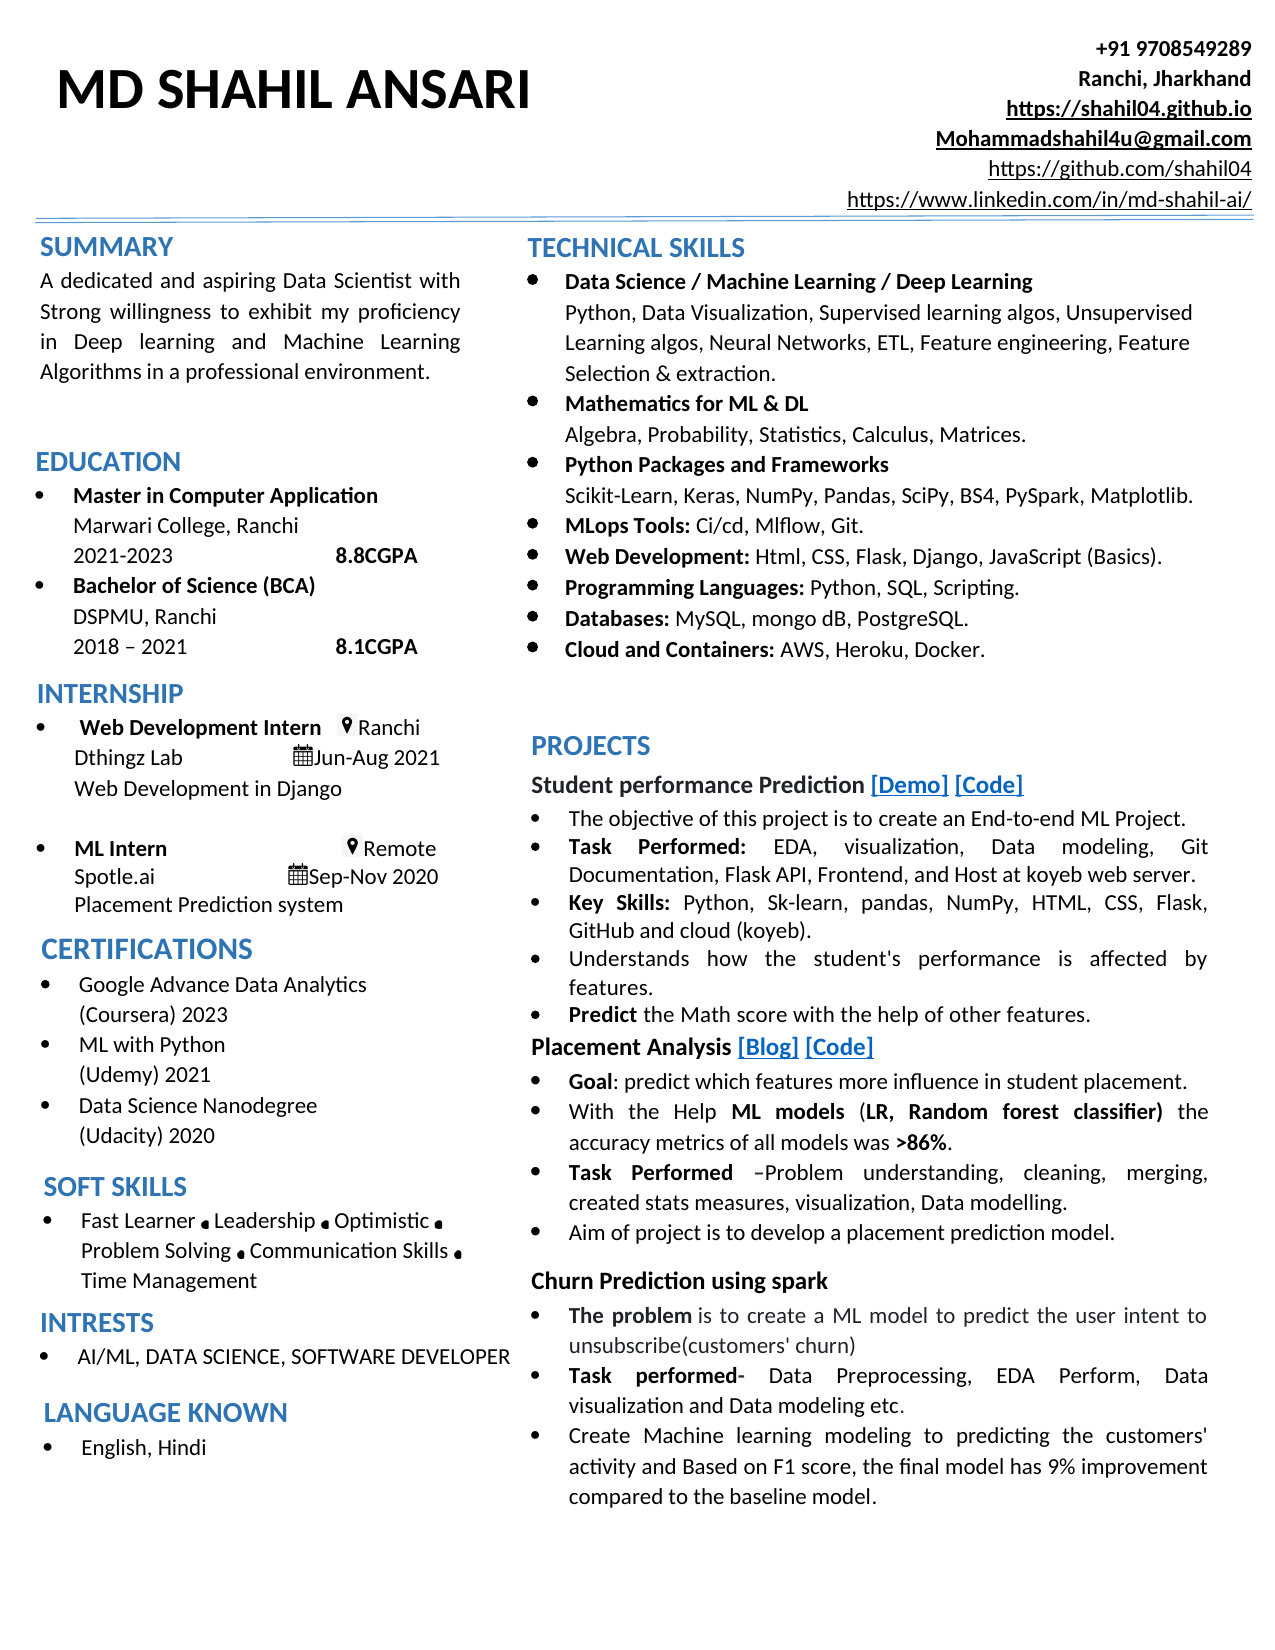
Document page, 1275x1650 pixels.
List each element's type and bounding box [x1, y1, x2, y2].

picture [287, 863, 309, 885]
picture [336, 714, 358, 736]
picture [292, 744, 314, 766]
picture [341, 835, 363, 857]
